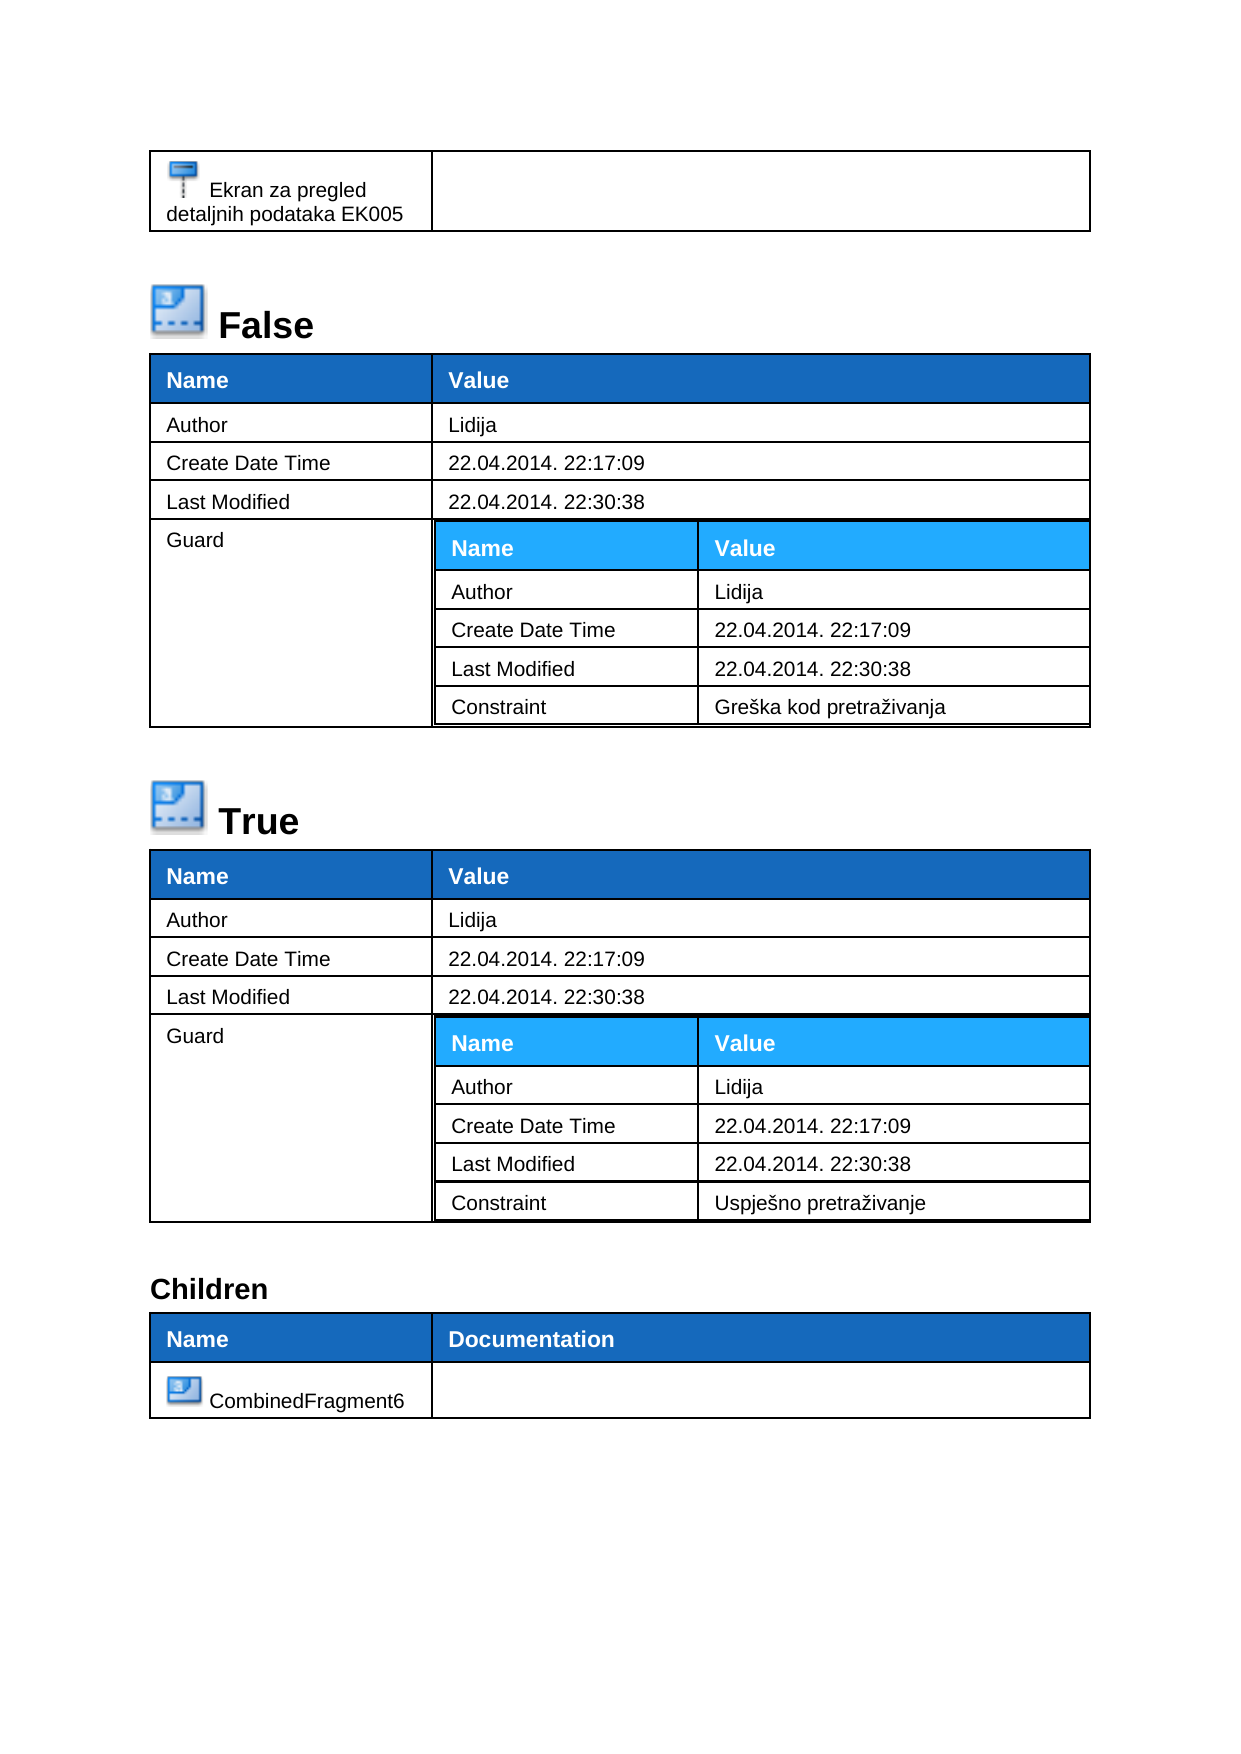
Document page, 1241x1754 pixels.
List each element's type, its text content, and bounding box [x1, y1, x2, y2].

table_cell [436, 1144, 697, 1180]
picture [150, 776, 208, 835]
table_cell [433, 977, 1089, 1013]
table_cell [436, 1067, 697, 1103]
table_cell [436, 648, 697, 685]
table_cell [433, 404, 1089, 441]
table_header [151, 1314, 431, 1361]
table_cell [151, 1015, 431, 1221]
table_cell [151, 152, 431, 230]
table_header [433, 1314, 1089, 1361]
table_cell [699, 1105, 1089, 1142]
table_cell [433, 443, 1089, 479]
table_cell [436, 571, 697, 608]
picture [150, 281, 208, 339]
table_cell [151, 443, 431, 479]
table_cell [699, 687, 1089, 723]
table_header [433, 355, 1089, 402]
picture [166, 160, 204, 198]
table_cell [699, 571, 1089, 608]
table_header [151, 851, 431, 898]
subtitle Children [150, 1272, 1090, 1306]
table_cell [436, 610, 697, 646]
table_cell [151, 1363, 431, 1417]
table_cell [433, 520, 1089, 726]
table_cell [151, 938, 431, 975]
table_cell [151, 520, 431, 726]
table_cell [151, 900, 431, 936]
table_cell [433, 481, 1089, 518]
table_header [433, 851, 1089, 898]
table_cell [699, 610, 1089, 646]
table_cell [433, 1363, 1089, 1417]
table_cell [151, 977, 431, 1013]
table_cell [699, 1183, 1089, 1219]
subtitle True [150, 777, 1090, 842]
picture [166, 1371, 204, 1409]
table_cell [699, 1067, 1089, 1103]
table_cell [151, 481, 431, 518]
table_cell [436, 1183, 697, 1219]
subtitle False [150, 281, 1090, 347]
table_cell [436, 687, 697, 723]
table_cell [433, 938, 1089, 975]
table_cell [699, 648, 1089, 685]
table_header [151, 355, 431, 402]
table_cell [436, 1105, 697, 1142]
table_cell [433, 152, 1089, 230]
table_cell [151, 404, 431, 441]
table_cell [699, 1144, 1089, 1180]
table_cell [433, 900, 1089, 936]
